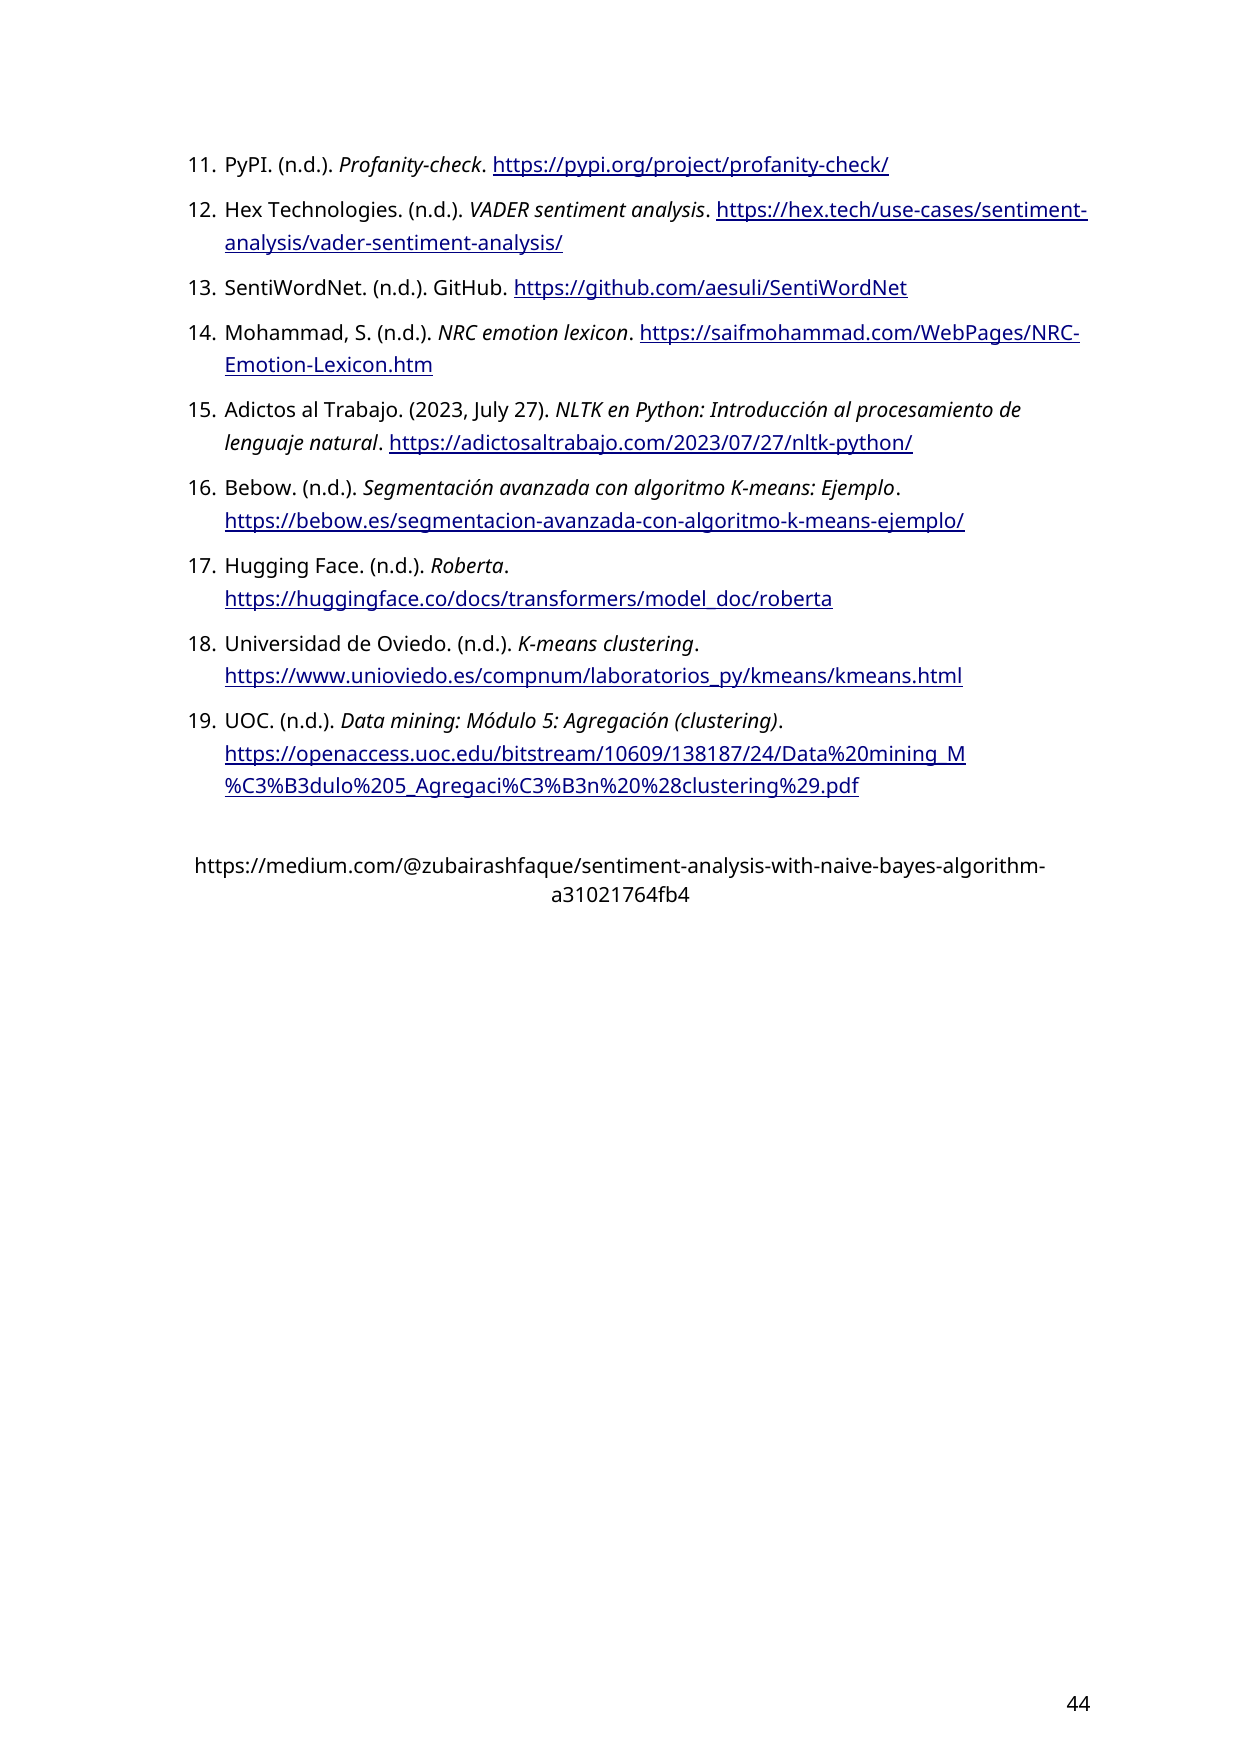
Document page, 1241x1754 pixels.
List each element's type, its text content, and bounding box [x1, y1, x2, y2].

list PyPI. (n.d.). Profanity-check. https://pypi.org/project/profanity-check/ [187, 150, 1090, 178]
list Hugging Face. (n.d.). Roberta. https://huggingface.co/docs/transformers/model_doc/roberta [187, 551, 1090, 612]
list SentiWordNet. (n.d.). GitHub. https://github.com/aesuli/SentiWordNet [187, 273, 1090, 301]
list Mohammad, S. (n.d.). NRC emotion lexicon. https://saifmohammad.com/WebPages/NRC-Emotion-Lexicon.htm [187, 318, 1090, 379]
list Universidad de Oviedo. (n.d.). K-means clustering. https://www.unioviedo.es/compnum/laboratorios_py/kmeans/kmeans.html [187, 629, 1090, 690]
text https://medium.com/@zubairashfaque/sentiment-analysis-with-naive-bayes-algorithm-a31021764fb4 [150, 851, 1090, 908]
list Bebow. (n.d.). Segmentación avanzada con algoritmo K-means: Ejemplo. https://bebow.es/segmentacion-avanzada-con-algoritmo-k-means-ejemplo/ [187, 473, 1090, 534]
list Hex Technologies. (n.d.). VADER sentiment analysis. https://hex.tech/use-cases/sentiment-analysis/vader-sentiment-analysis/ [187, 195, 1090, 256]
list UOC. (n.d.). Data mining: Módulo 5: Agregación (clustering). https://openaccess.uoc.edu/bitstream/10609/138187/24/Data%20mining_M%C3%B3dulo%205_Agregaci%C3%B3n%20%28clustering%29.pdf [187, 706, 1090, 800]
list Adictos al Trabajo. (2023, July 27). NLTK en Python: Introducción al procesamiento de lenguaje natural. https://adictosaltrabajo.com/2023/07/27/nltk-python/ [187, 396, 1090, 457]
